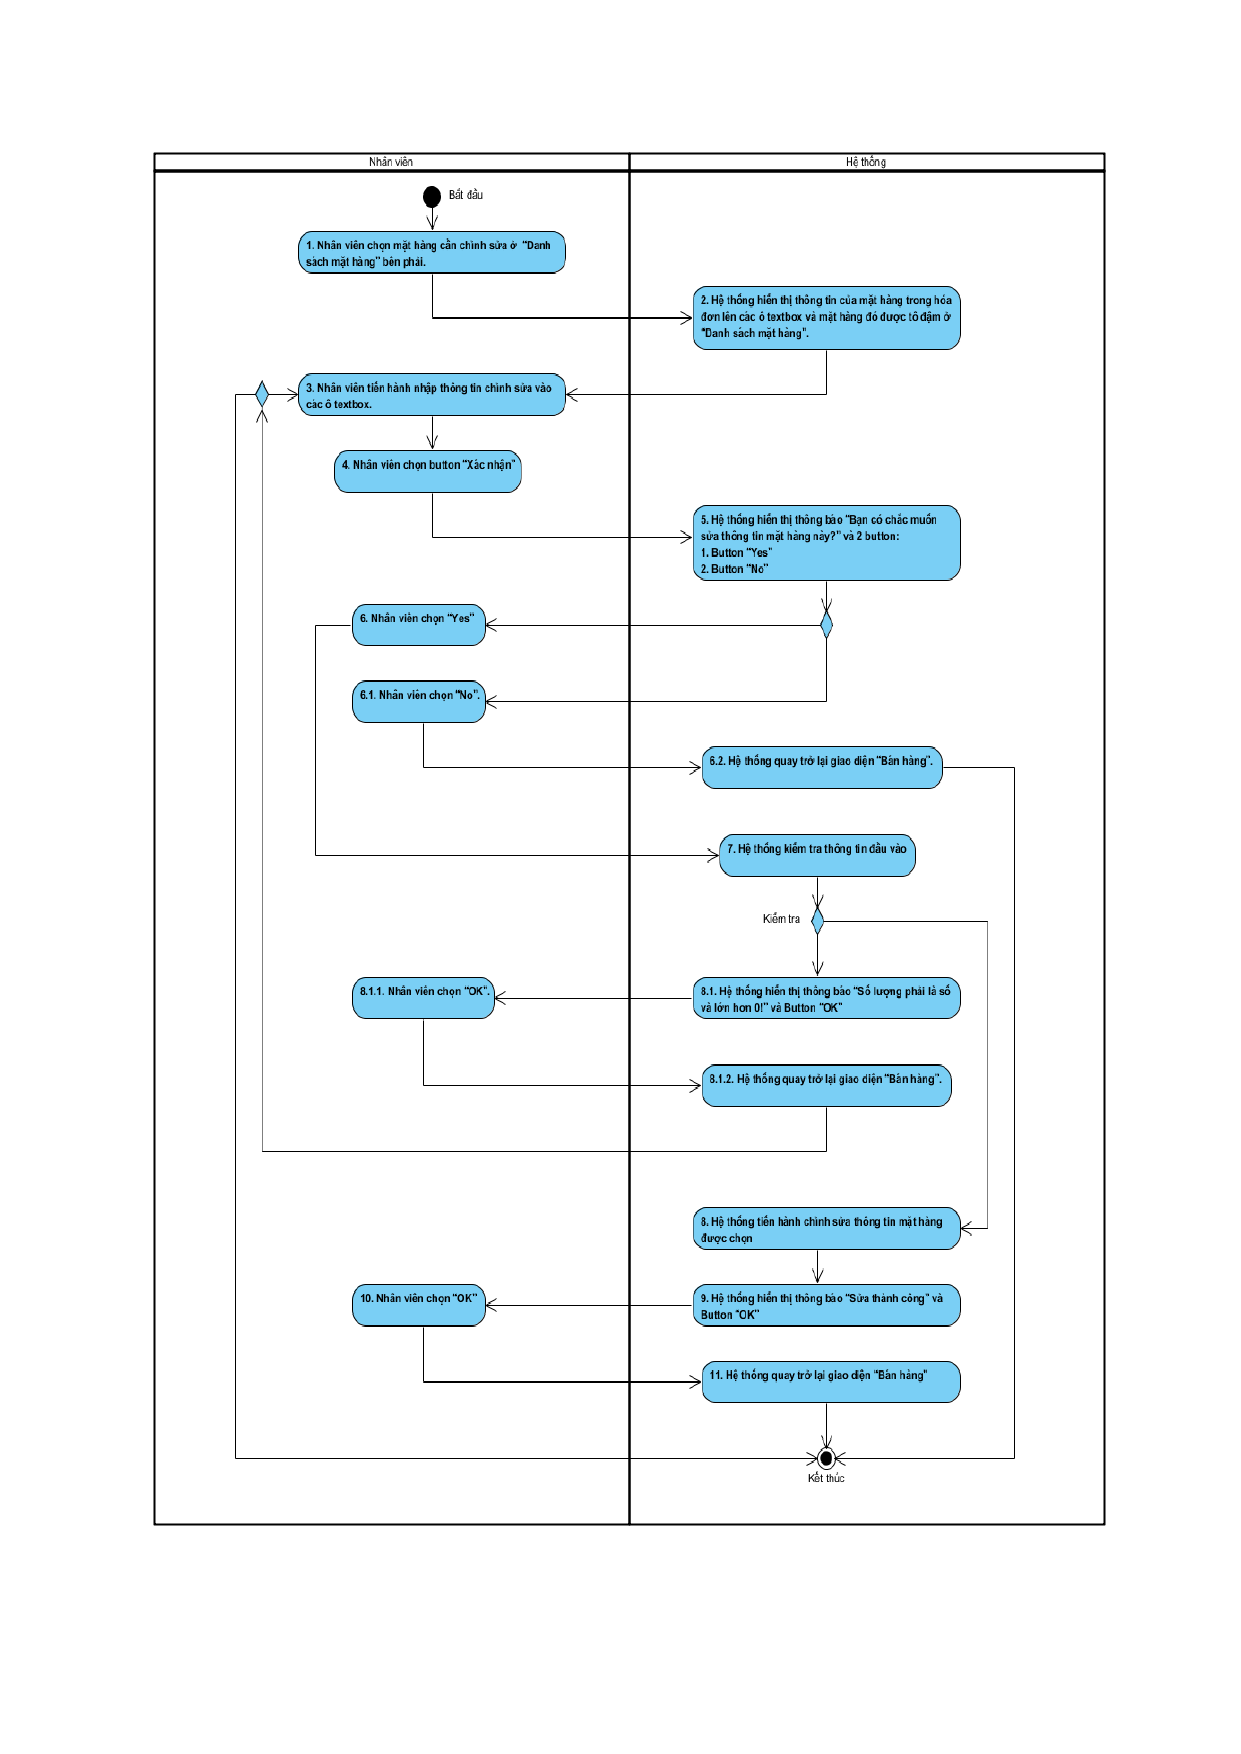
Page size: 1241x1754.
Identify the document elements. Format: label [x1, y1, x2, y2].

picture [150, 150, 1108, 1530]
